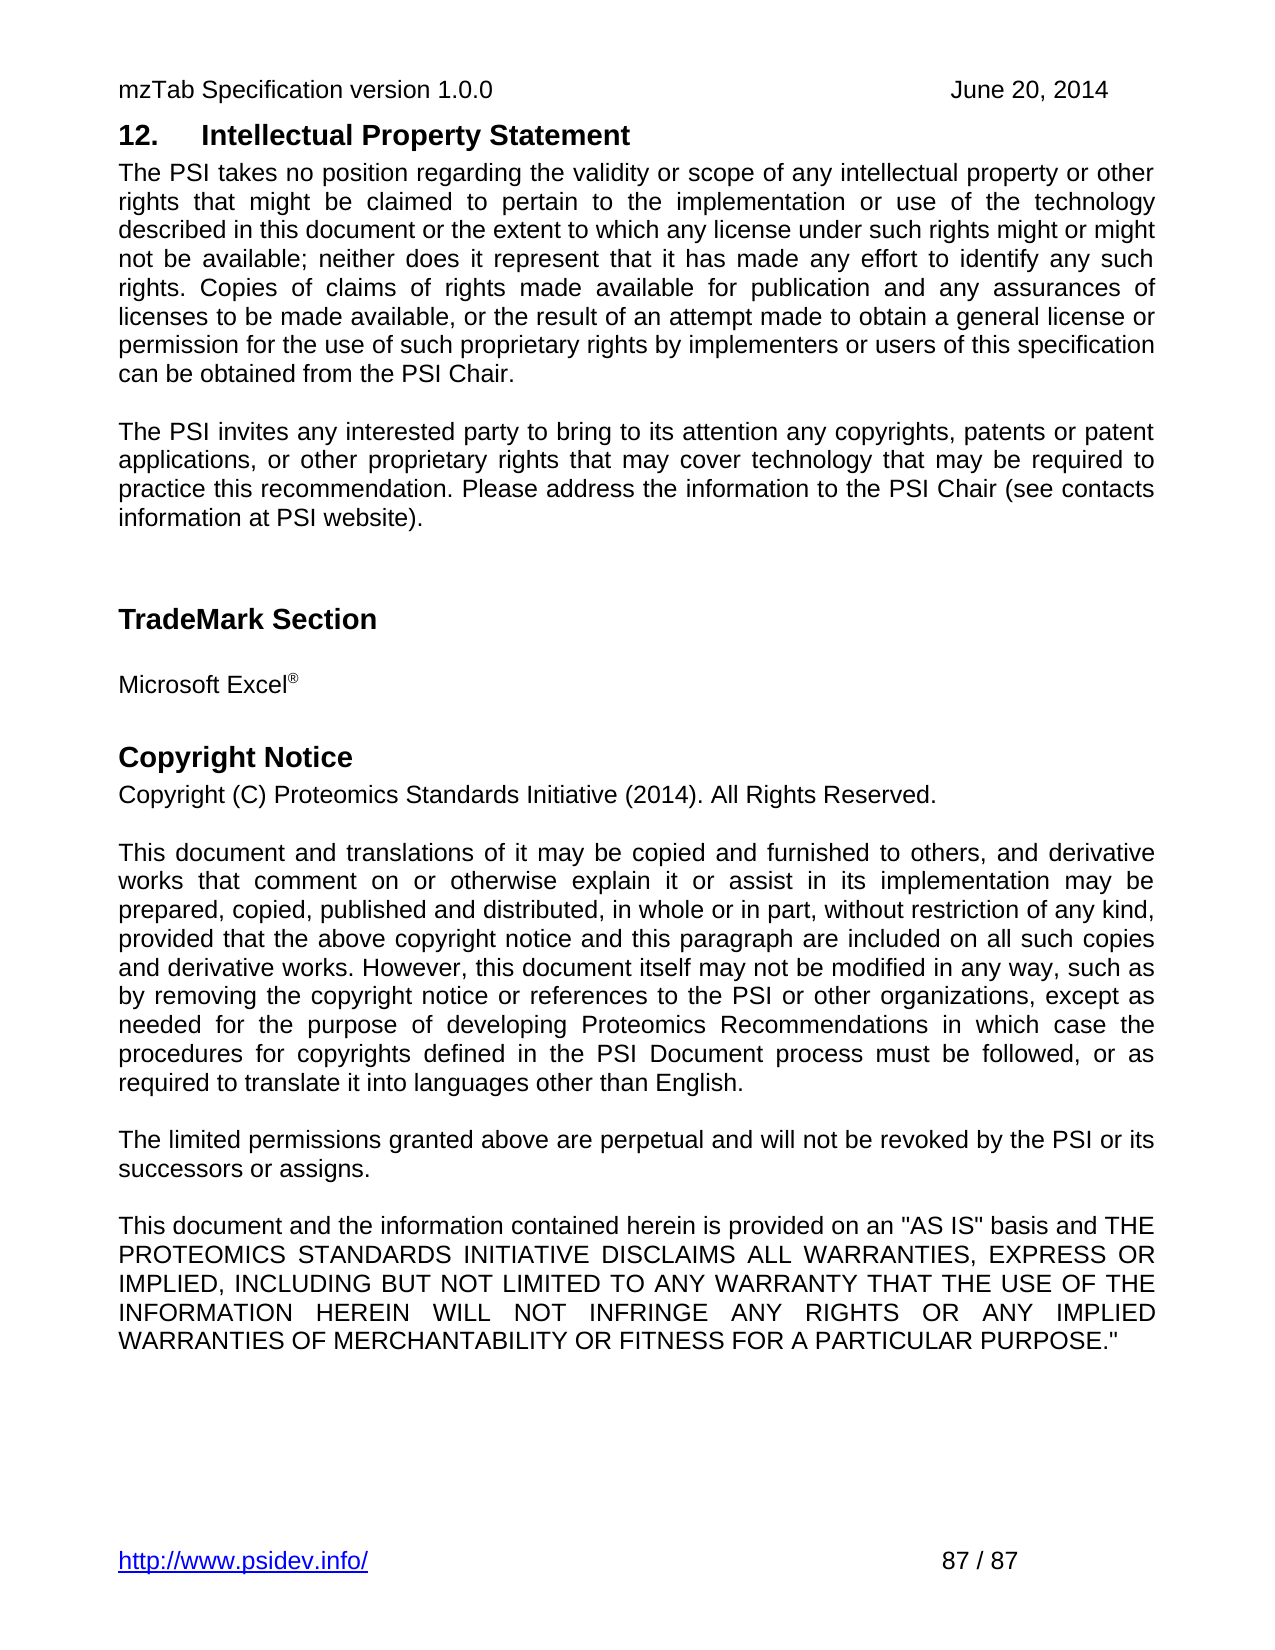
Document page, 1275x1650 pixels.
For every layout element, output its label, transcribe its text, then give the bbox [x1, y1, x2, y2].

text Copyright (C) Proteomics Standards Initiative (2014). All Rights Reserved. [118, 780, 1157, 809]
text This document and translations of it may be copied and furnished to others, and derivative works that comment on or otherwise explain it or assist in its implementation may be prepared, copied, published and distributed, in whole or in part, without restriction of any kind, provided that the above copyright notice and this paragraph are included on all such copies and derivative works. However, this document itself may not be modified in any way, such as by removing the copyright notice or references to the PSI or other organizations, except as needed for the purpose of developing Proteomics Recommendations in which case the procedures for copyrights defined in the PSI Document process must be followed, or as required to translate it into languages other than English. [118, 837, 1157, 1096]
subtitle Copyright Notice [118, 740, 1157, 774]
text Microsoft Excel® [118, 670, 1157, 699]
subtitle Intellectual Property Statement [118, 118, 1157, 152]
text The limited permissions granted above are perpetual and will not be revoked by the PSI or its successors or assigns. [118, 1125, 1157, 1182]
subtitle TradeMark Section [118, 602, 1157, 635]
